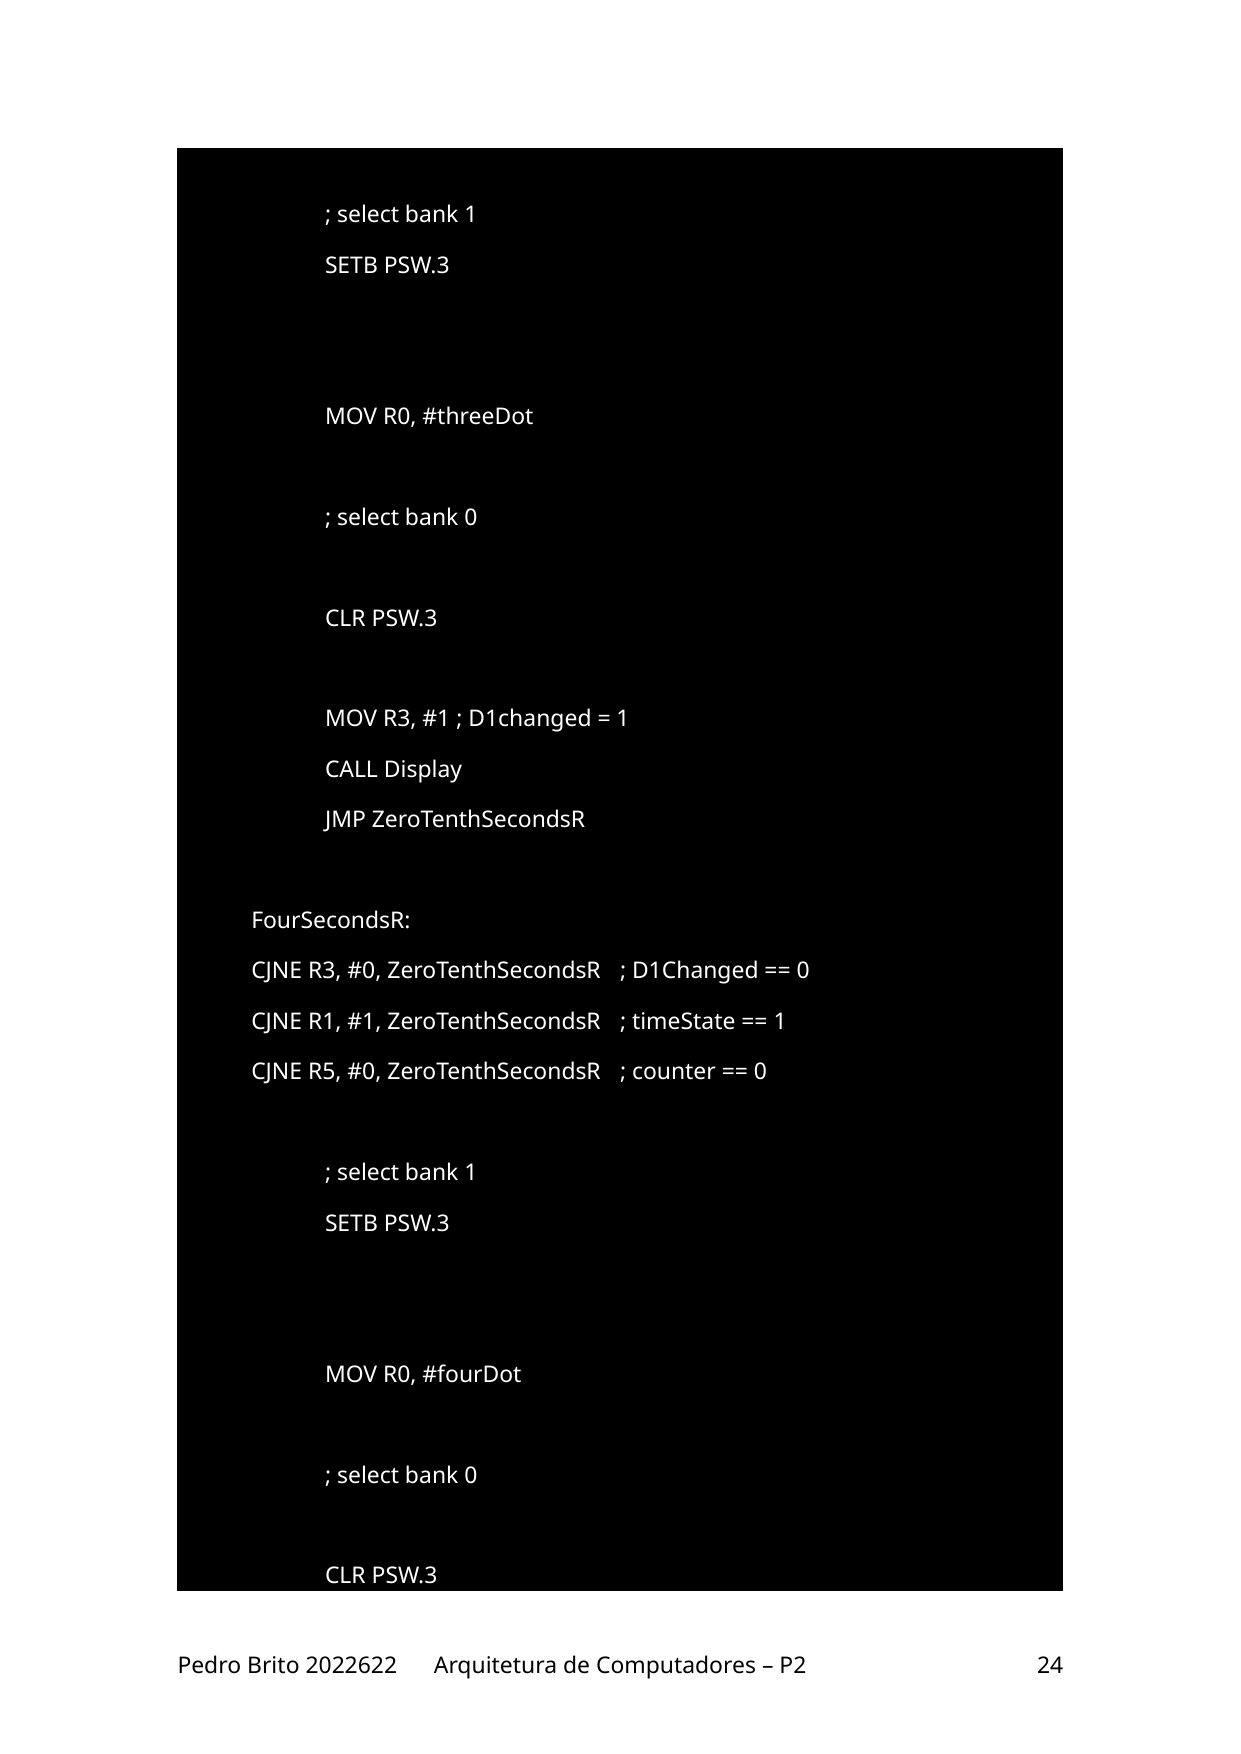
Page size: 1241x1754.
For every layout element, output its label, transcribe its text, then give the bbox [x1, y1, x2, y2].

text MOV R0, #fourDot [177, 1358, 1063, 1389]
text ; select bank 0 [177, 501, 1063, 532]
text CJNE R3, #0, ZeroTenthSecondsR ; D1Changed == 0 [177, 954, 1063, 986]
text ; select bank 0 [177, 1458, 1063, 1490]
text FourSecondsR: [177, 904, 1063, 935]
text ; select bank 1 [177, 1156, 1063, 1187]
text MOV R3, #1 ; D1changed = 1 [177, 702, 1063, 733]
text CLR PSW.3 [177, 601, 1063, 633]
text MOV R0, #threeDot [177, 400, 1063, 431]
text ; select bank 1 [177, 198, 1063, 229]
text SETB PSW.3 [177, 248, 1063, 280]
text CJNE R1, #1, ZeroTenthSecondsR ; timeState == 1 [177, 1005, 1063, 1036]
text SETB PSW.3 [177, 1206, 1063, 1238]
text JMP ZeroTenthSecondsR [177, 803, 1063, 834]
text CLR PSW.3 [177, 1559, 1063, 1591]
text CJNE R5, #0, ZeroTenthSecondsR ; counter == 0 [177, 1055, 1063, 1086]
text CALL Display [177, 753, 1063, 784]
